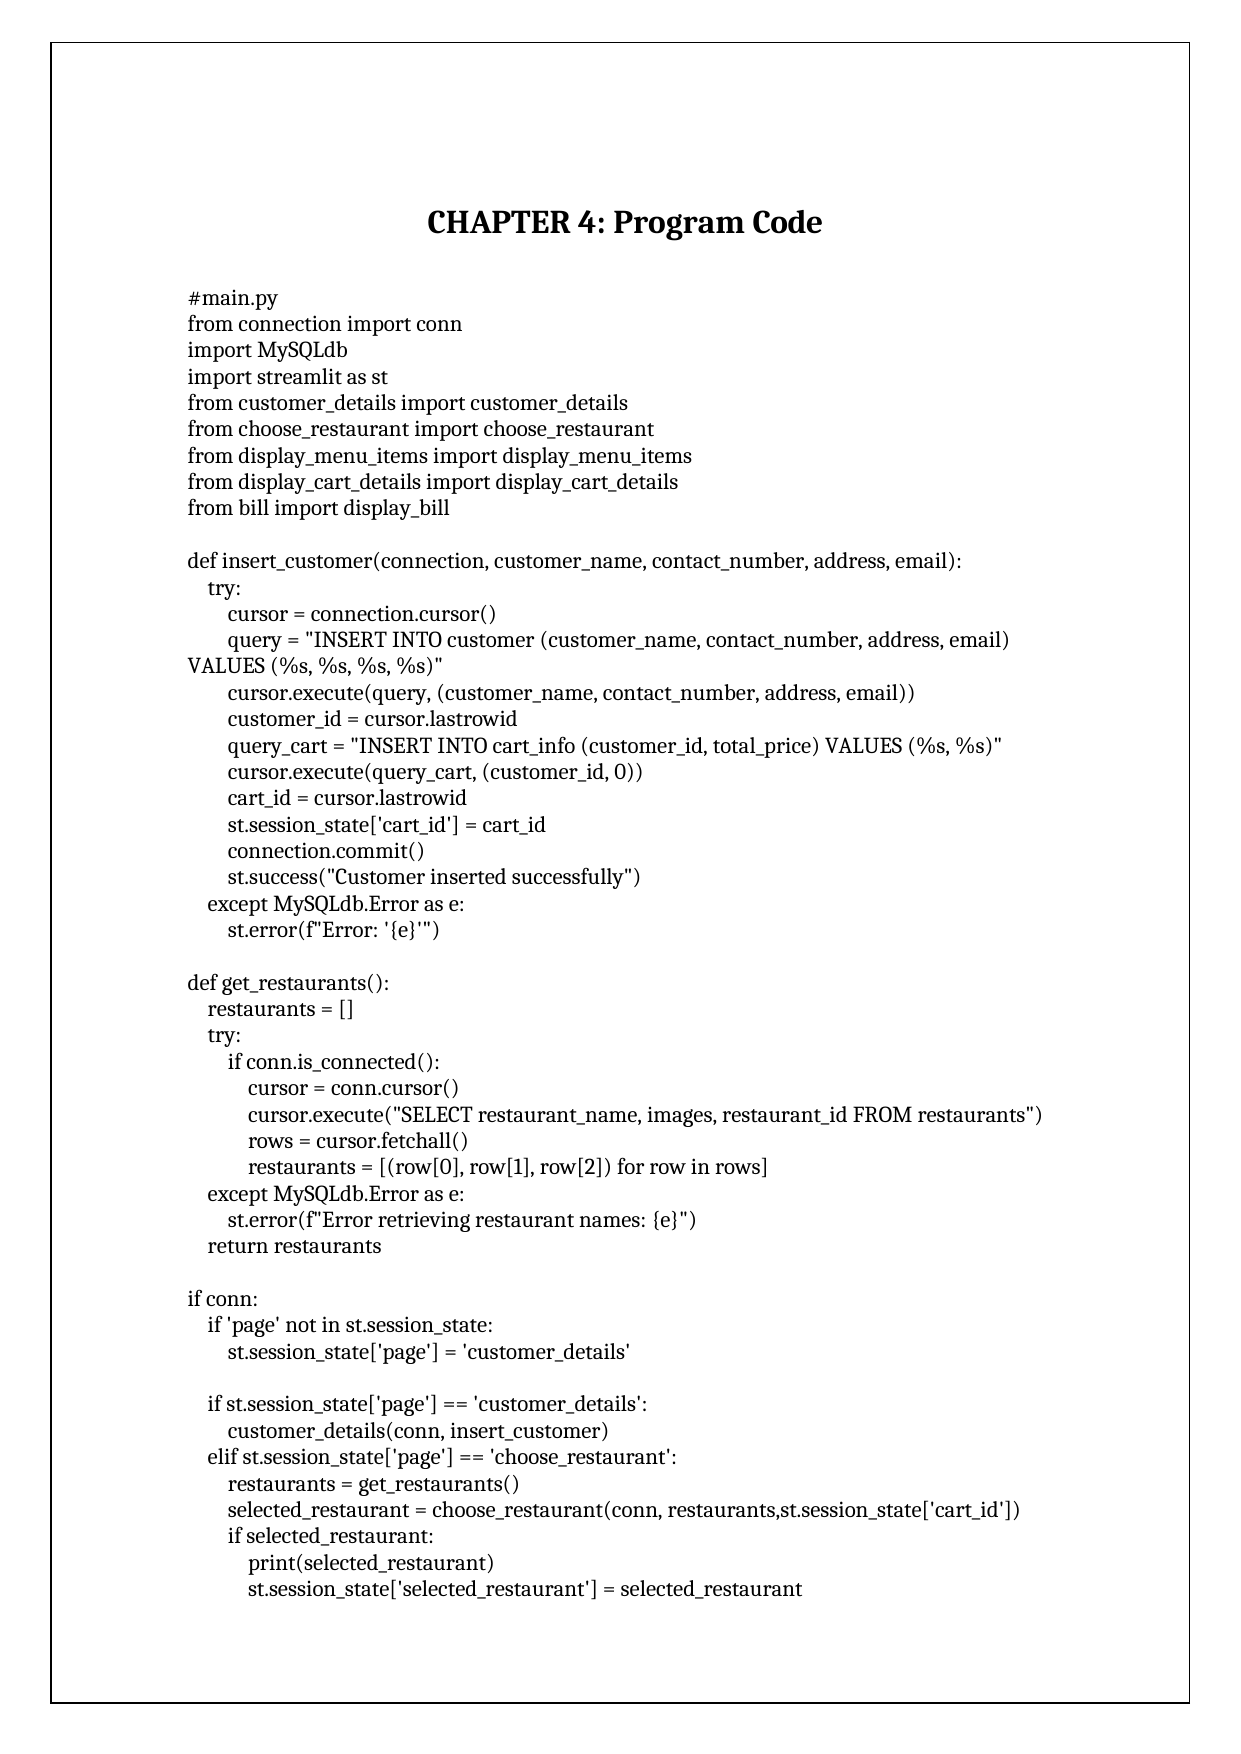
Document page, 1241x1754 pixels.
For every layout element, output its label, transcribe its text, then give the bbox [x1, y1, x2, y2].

text query_cart = "INSERT INTO cart_info (customer_id, total_price) VALUES (%s, %s)" [187, 732, 1053, 759]
text except MySQLdb.Error as e: [187, 1180, 1053, 1207]
text from customer_details import customer_details [187, 390, 1053, 416]
text def insert_customer(connection, customer_name, contact_number, address, email): [187, 548, 1053, 574]
text if conn: [187, 1286, 1053, 1312]
text #main.py [187, 284, 1053, 311]
text from connection import conn [187, 311, 1053, 337]
text import MySQLdb [187, 337, 1053, 363]
text if st.session_state['page'] == 'customer_details': [187, 1391, 1053, 1418]
text if selected_restaurant: [187, 1523, 1053, 1549]
text st.session_state['cart_id'] = cart_id [187, 811, 1053, 838]
text st.success("Customer inserted successfully") [187, 864, 1053, 891]
subtitle CHAPTER 4: Program Code [198, 204, 1053, 242]
text except MySQLdb.Error as e: [187, 891, 1053, 917]
text try: [187, 574, 1053, 601]
text rows = cursor.fetchall() [187, 1128, 1053, 1154]
text print(selected_restaurant) [187, 1549, 1053, 1576]
text try: [187, 1022, 1053, 1049]
text def get_restaurants(): [187, 969, 1053, 996]
text selected_restaurant = choose_restaurant(conn, restaurants,st.session_state['cart_id']) [187, 1497, 1053, 1523]
text cursor = connection.cursor() [187, 601, 1053, 627]
text if 'page' not in st.session_state: [187, 1312, 1053, 1338]
text from display_menu_items import display_menu_items [187, 442, 1053, 469]
text cursor.execute("SELECT restaurant_name, images, restaurant_id FROM restaurants") [187, 1101, 1053, 1128]
text restaurants = get_restaurants() [187, 1470, 1053, 1497]
text st.error(f"Error: '{e}'") [187, 917, 1053, 943]
text elif st.session_state['page'] == 'choose_restaurant': [187, 1444, 1053, 1470]
text import streamlit as st [187, 363, 1053, 390]
text return restaurants [187, 1233, 1053, 1259]
text st.error(f"Error retrieving restaurant names: {e}") [187, 1207, 1053, 1233]
text cursor = conn.cursor() [187, 1075, 1053, 1101]
text from display_cart_details import display_cart_details [187, 469, 1053, 495]
text query = "INSERT INTO customer (customer_name, contact_number, address, email) VALUES (%s, %s, %s, %s)" [187, 627, 1053, 680]
text from bill import display_bill [187, 495, 1053, 522]
text customer_id = cursor.lastrowid [187, 706, 1053, 732]
text st.session_state['selected_restaurant'] = selected_restaurant [187, 1576, 1053, 1602]
text restaurants = [] [187, 996, 1053, 1022]
text cursor.execute(query_cart, (customer_id, 0)) [187, 759, 1053, 785]
text if conn.is_connected(): [187, 1049, 1053, 1075]
text st.session_state['page'] = 'customer_details' [187, 1338, 1053, 1365]
text cursor.execute(query, (customer_name, contact_number, address, email)) [187, 680, 1053, 706]
text restaurants = [(row[0], row[1], row[2]) for row in rows] [187, 1154, 1053, 1180]
text customer_details(conn, insert_customer) [187, 1418, 1053, 1444]
text connection.commit() [187, 838, 1053, 864]
text from choose_restaurant import choose_restaurant [187, 416, 1053, 442]
text cart_id = cursor.lastrowid [187, 785, 1053, 811]
